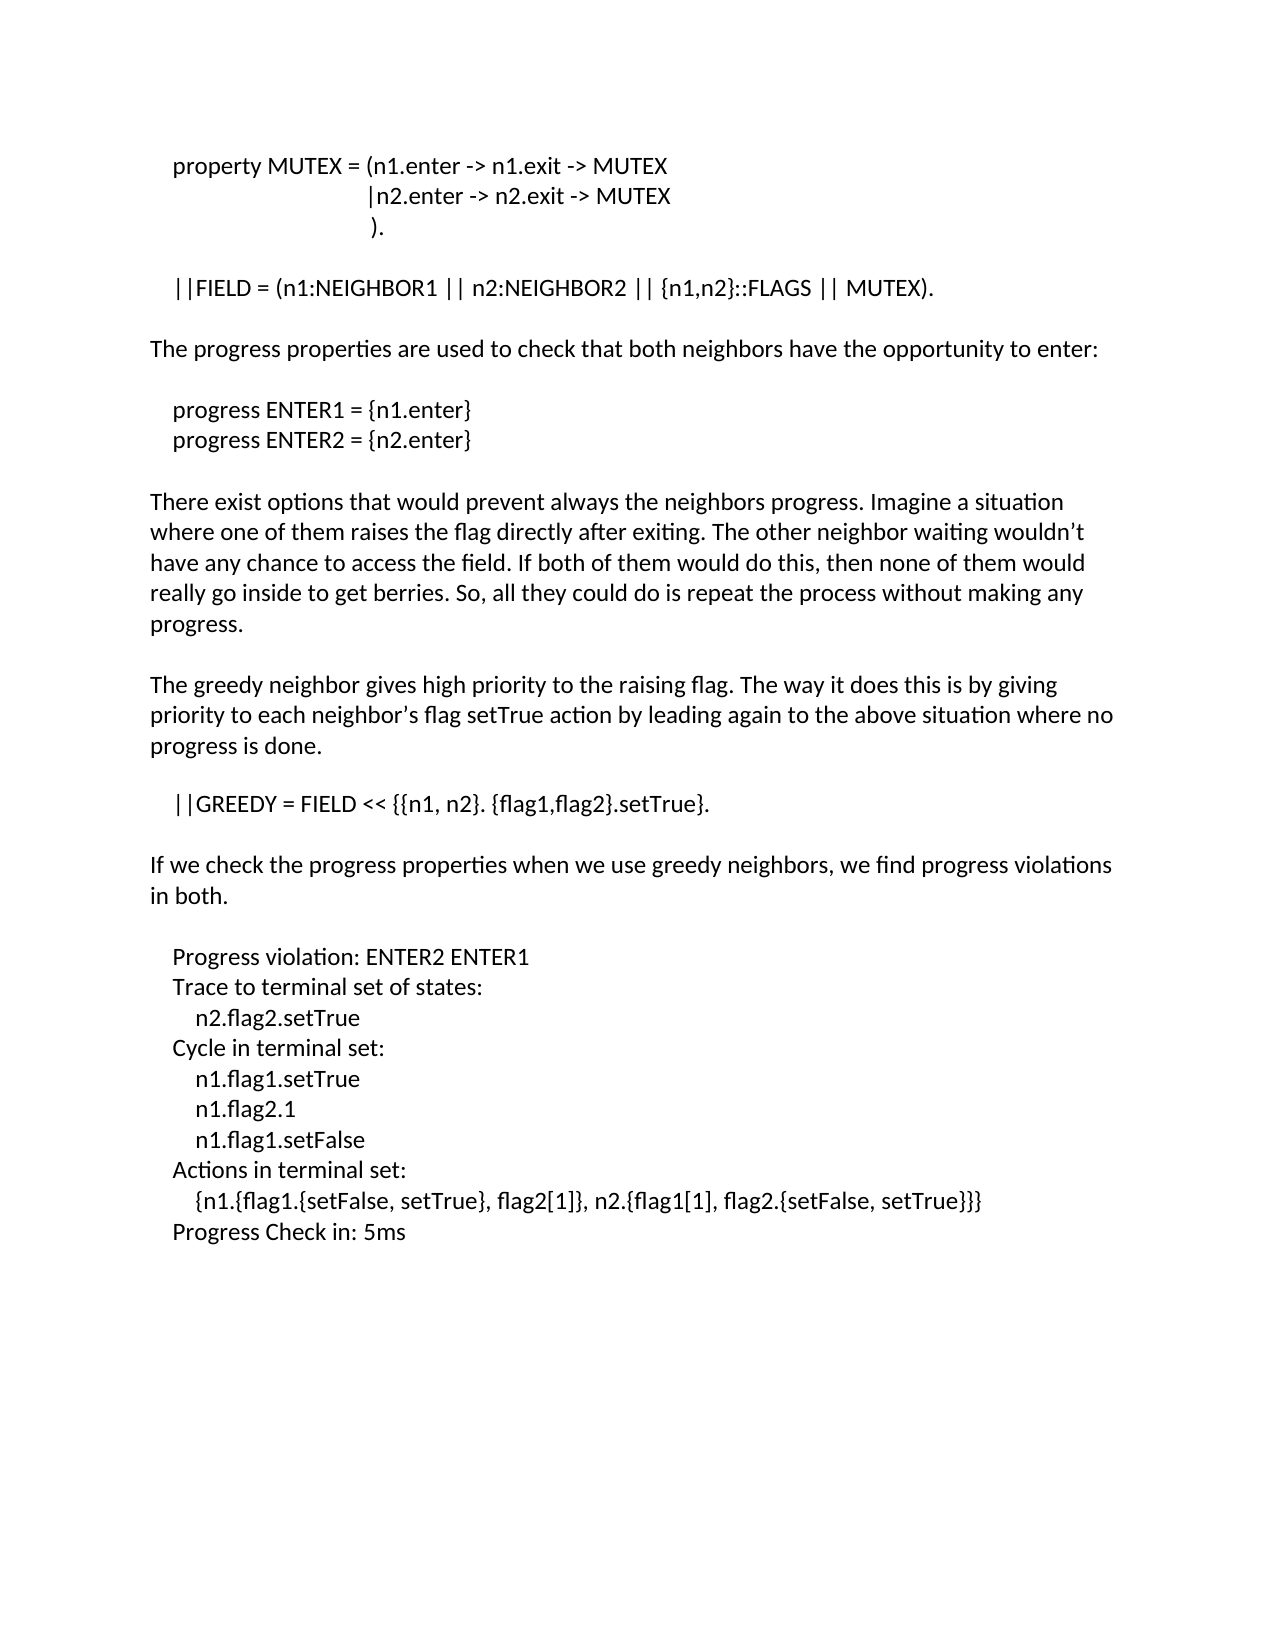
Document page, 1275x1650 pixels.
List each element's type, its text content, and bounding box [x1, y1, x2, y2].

text ||GREEDY = FIELD << {{n1, n2}. {flag1,flag2}.setTrue}. [150, 788, 1125, 819]
text progress ENTER1 = {n1.enter} [150, 394, 1125, 425]
text ). [150, 211, 1125, 242]
text Cycle in terminal set: [150, 1033, 1125, 1063]
text {n1.{flag1.{setFalse, setTrue}, flag2[1]}, n2.{flag1[1], flag2.{setFalse, setTrue}}} [150, 1185, 1125, 1216]
text |n2.enter -> n2.exit -> MUTEX [150, 181, 1125, 211]
text Progress Check in: 5ms [150, 1216, 1125, 1246]
text If we check the progress properties when we use greedy neighbors, we find progress violations in both. [150, 849, 1125, 911]
text progress ENTER2 = {n2.enter} [150, 425, 1125, 455]
text There exist options that would prevent always the neighbors progress. Imagine a situation where one of them raises the flag directly after exiting. The other neighbor waiting wouldn’t have any chance to access the field. If both of them would do this, then none of them would really go inside to get berries. So, all they could do is repeat the process without making any progress. [150, 486, 1125, 638]
text n1.flag1.setTrue [150, 1063, 1125, 1094]
text n2.flag2.setTrue [150, 1002, 1125, 1033]
text property MUTEX = (n1.enter -> n1.exit -> MUTEX [150, 150, 1125, 181]
text n1.flag1.setFalse [150, 1124, 1125, 1155]
text n1.flag2.1 [150, 1094, 1125, 1124]
text ||FIELD = (n1:NEIGHBOR1 || n2:NEIGHBOR2 || {n1,n2}::FLAGS || MUTEX). [150, 272, 1125, 303]
text Actions in terminal set: [150, 1155, 1125, 1185]
text Progress violation: ENTER2 ENTER1 [150, 941, 1125, 972]
text The greedy neighbor gives high priority to the raising flag. The way it does this is by giving priority to each neighbor’s flag setTrue action by leading again to the above situation where no progress is done. [150, 669, 1125, 760]
text Trace to terminal set of states: [150, 972, 1125, 1002]
text The progress properties are used to check that both neighbors have the opportunity to enter: [150, 333, 1125, 364]
